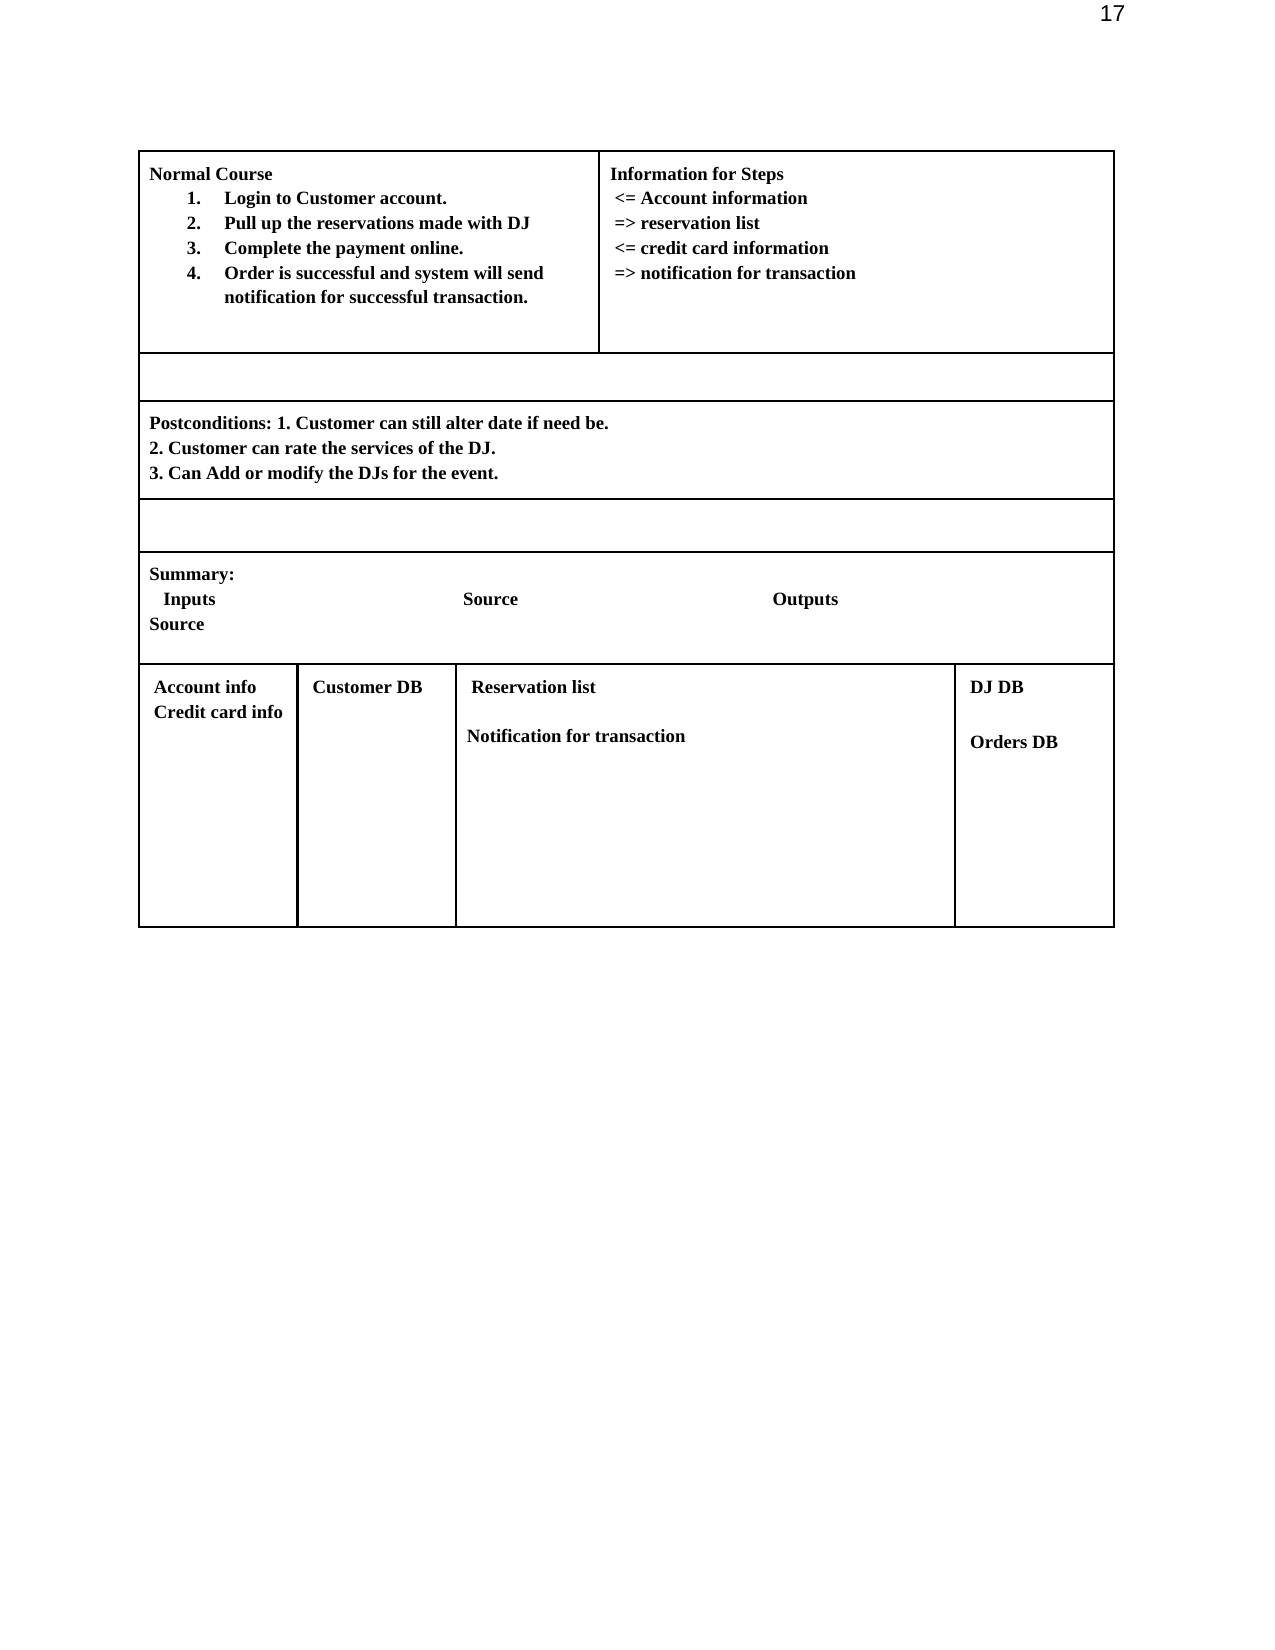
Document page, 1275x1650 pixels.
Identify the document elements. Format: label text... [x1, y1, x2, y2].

table_cell Account info Credit card info [140, 665, 296, 926]
table_cell Summary: Inputs Source Outputs Source [140, 553, 1113, 663]
table_cell Normal Course Login to Customer account. Pull up the reservations made with DJ Complete the payment online. Order is successful and system will send notification for successful transaction. [140, 152, 598, 352]
table_cell Reservation list Notification for transaction [457, 665, 954, 926]
table_cell [140, 354, 1113, 400]
table_cell [140, 500, 1113, 551]
table_cell Information for Steps <= Account information => reservation list <= credit card information => notification for transaction [600, 152, 1113, 352]
table_cell Postconditions: 1. Customer can still alter date if need be. 2. Customer can rate the services of the DJ. 3. Can Add or modify the DJs for the event. [140, 402, 1113, 498]
table_cell Customer DB [299, 665, 455, 926]
table_cell DJ DB Orders DB [956, 665, 1113, 926]
